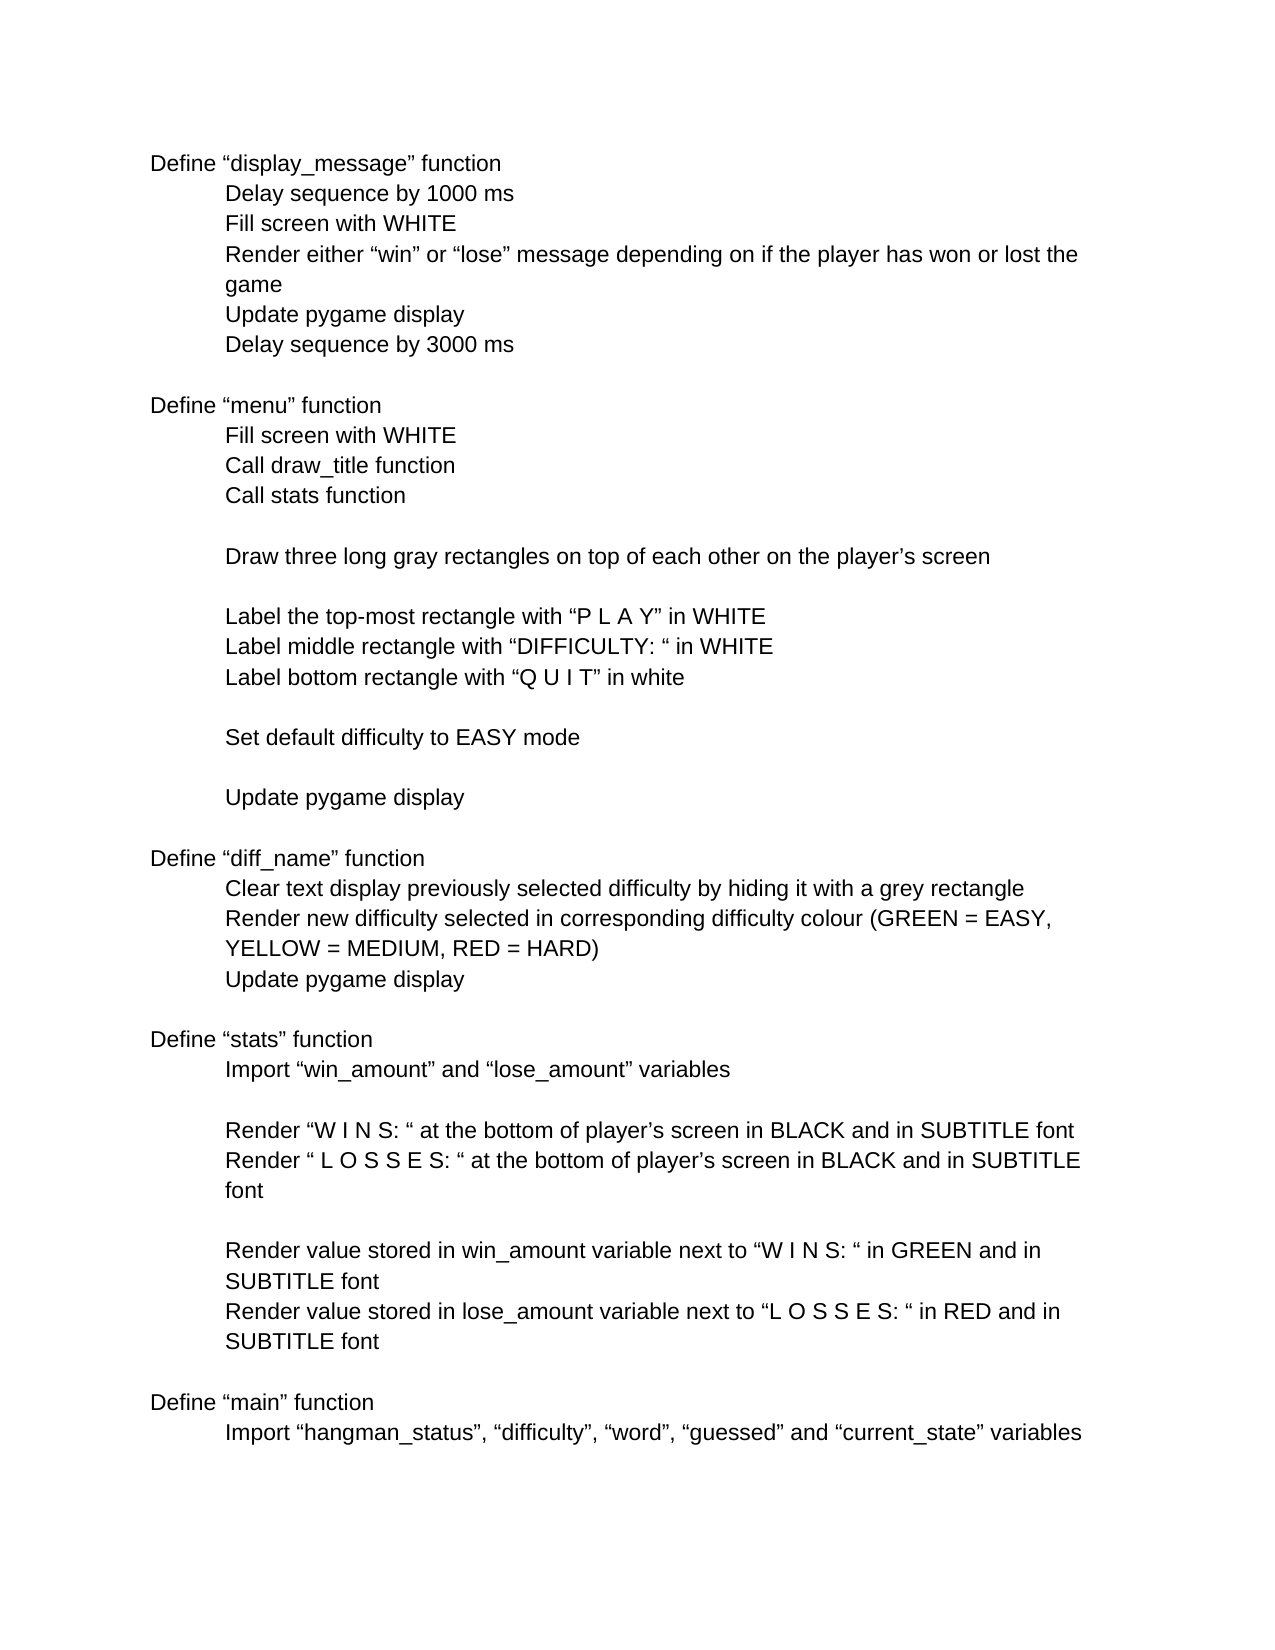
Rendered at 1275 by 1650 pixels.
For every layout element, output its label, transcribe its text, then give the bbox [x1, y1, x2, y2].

text Set default difficulty to EASY mode [150, 724, 1125, 750]
text Render “ L O S S E S: “ at the bottom of player’s screen in BLACK and in SUBTITLE font [225, 1147, 1125, 1203]
text Render value stored in win_amount variable next to “W I N S: “ in GREEN and in SUBTITLE font [225, 1237, 1125, 1294]
text Label bottom rectangle with “Q U I T” in white [150, 663, 1125, 690]
text Update pygame display [225, 301, 1125, 327]
text Render new difficulty selected in corresponding difficulty colour (GREEN = EASY, YELLOW = MEDIUM, RED = HARD) [225, 905, 1125, 962]
text Import “hangman_status”, “difficulty”, “word”, “guessed” and “current_state” variables [150, 1419, 1125, 1445]
text Update pygame display [150, 784, 1125, 811]
text Fill screen with WHITE [150, 422, 1125, 448]
text Import “win_amount” and “lose_amount” variables [150, 1056, 1125, 1083]
text Render value stored in lose_amount variable next to “L O S S E S: “ in RED and in SUBTITLE font [225, 1298, 1125, 1354]
text Call draw_title function [150, 452, 1125, 478]
text Label middle rectangle with “DIFFICULTY: “ in WHITE [150, 633, 1125, 660]
text Draw three long gray rectangles on top of each other on the player’s screen [150, 543, 1125, 569]
text Call stats function [150, 482, 1125, 509]
text Update pygame display [150, 966, 1125, 992]
text Fill screen with WHITE [150, 210, 1125, 237]
text Define “main” function [150, 1388, 1125, 1415]
text Delay sequence by 3000 ms [225, 331, 1125, 358]
text Clear text display previously selected difficulty by hiding it with a grey rectangle [150, 875, 1125, 901]
text Render “W I N S: “ at the bottom of player’s screen in BLACK and in SUBTITLE font [150, 1117, 1125, 1143]
text Define “diff_name” function [150, 845, 1125, 871]
text Label the top-most rectangle with “P L A Y” in WHITE [150, 603, 1125, 629]
text Define “stats” function [150, 1026, 1125, 1052]
text Define “display_message” function [150, 150, 1125, 176]
text Define “menu” function [150, 392, 1125, 418]
text Delay sequence by 1000 ms [150, 180, 1125, 207]
text Render either “win” or “lose” message depending on if the player has won or lost the game [225, 241, 1125, 297]
